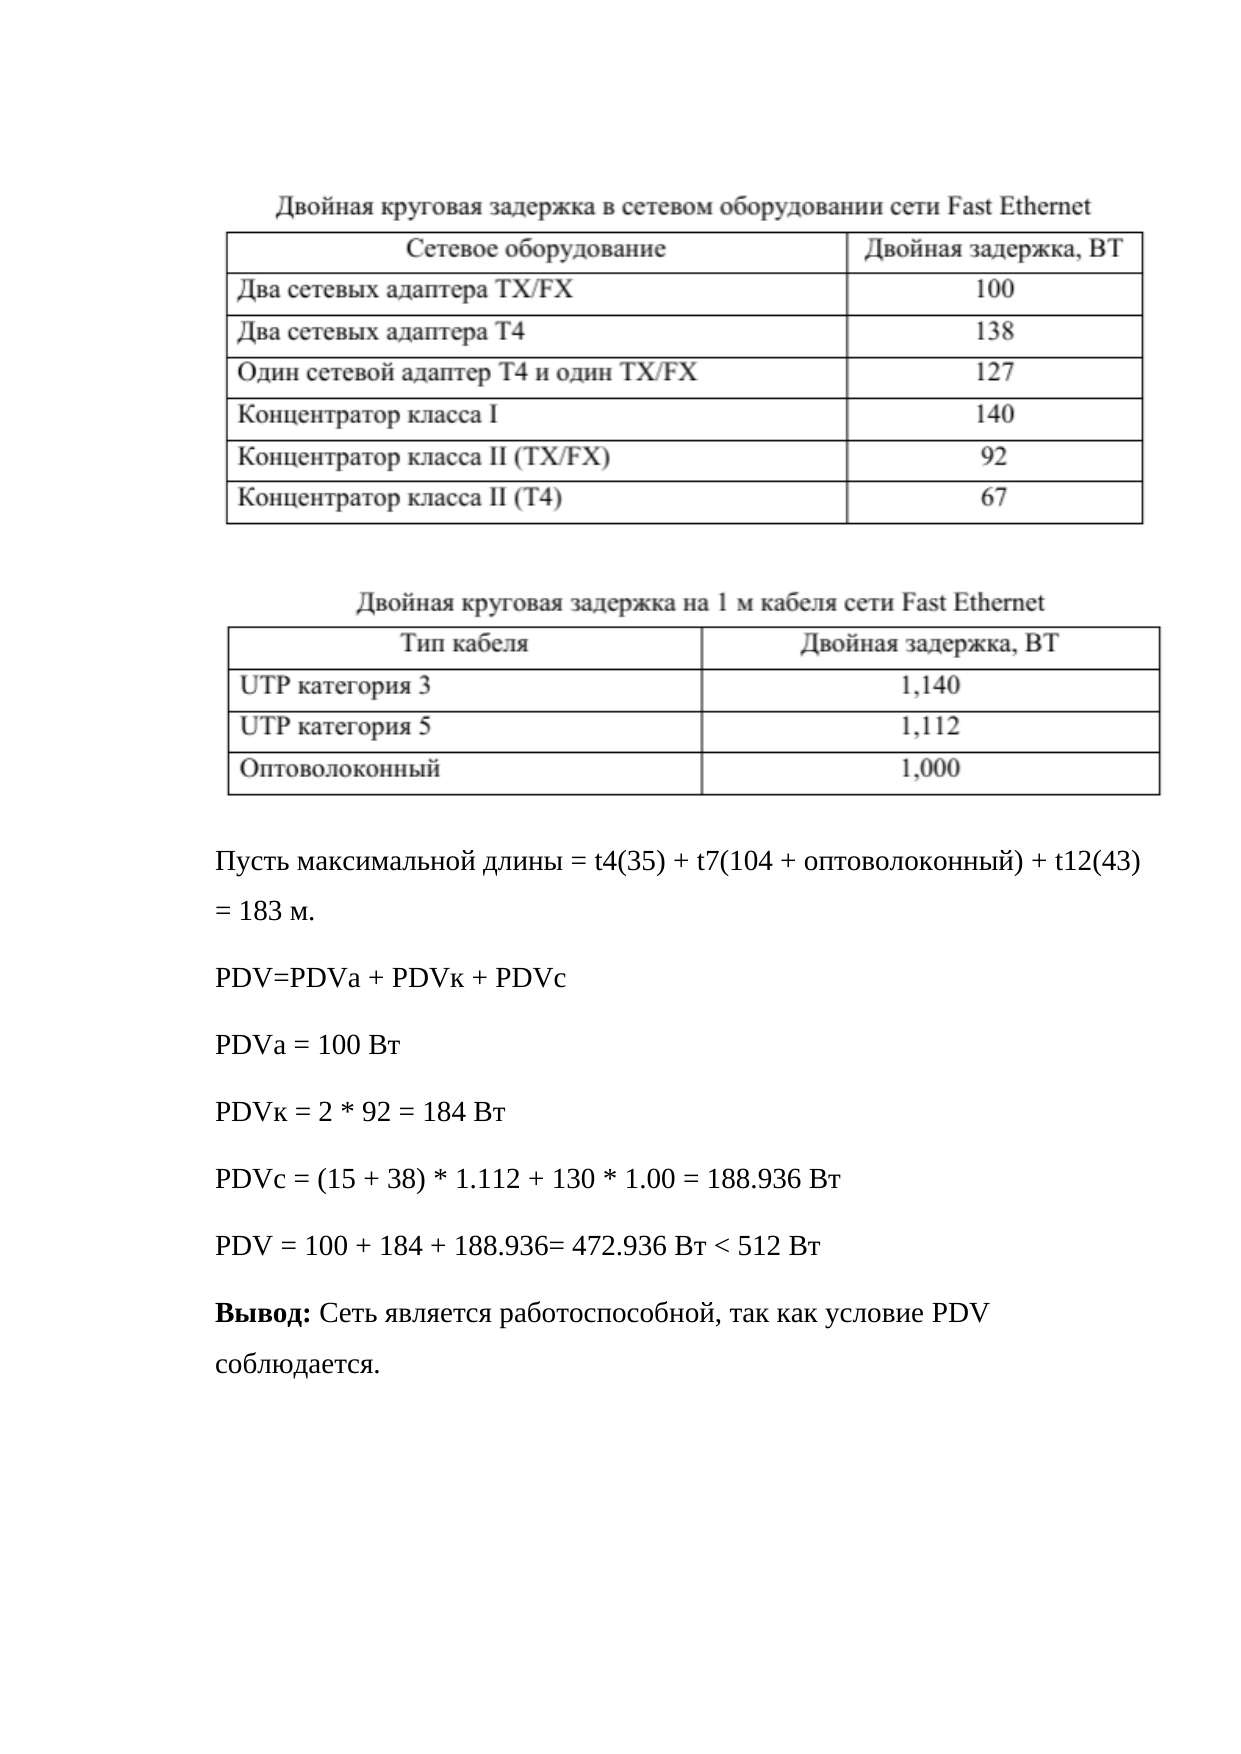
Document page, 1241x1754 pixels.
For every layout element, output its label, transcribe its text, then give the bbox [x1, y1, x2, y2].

text PDVк = 2 * 92 = 184 Вт [215, 1094, 1152, 1128]
picture [214, 185, 1156, 545]
text PDV=PDVа + PDVк + PDVс [215, 961, 1152, 994]
text Пусть максимальной длины = t4(35) + t7(104 + оптоволоконный) + t12(43) = 183 м. [215, 843, 1152, 927]
text PDVс = (15 + 38) * 1.112 + 130 * 1.00 = 188.936 Вт [215, 1161, 1152, 1195]
text PDVа = 100 Вт [215, 1027, 1152, 1061]
text Вывод: Сеть является работоспособной, так как условие PDV соблюдается. [215, 1295, 1152, 1379]
picture [214, 575, 1181, 813]
text PDV = 100 + 184 + 188.936= 472.936 Вт < 512 Вт [215, 1228, 1152, 1262]
